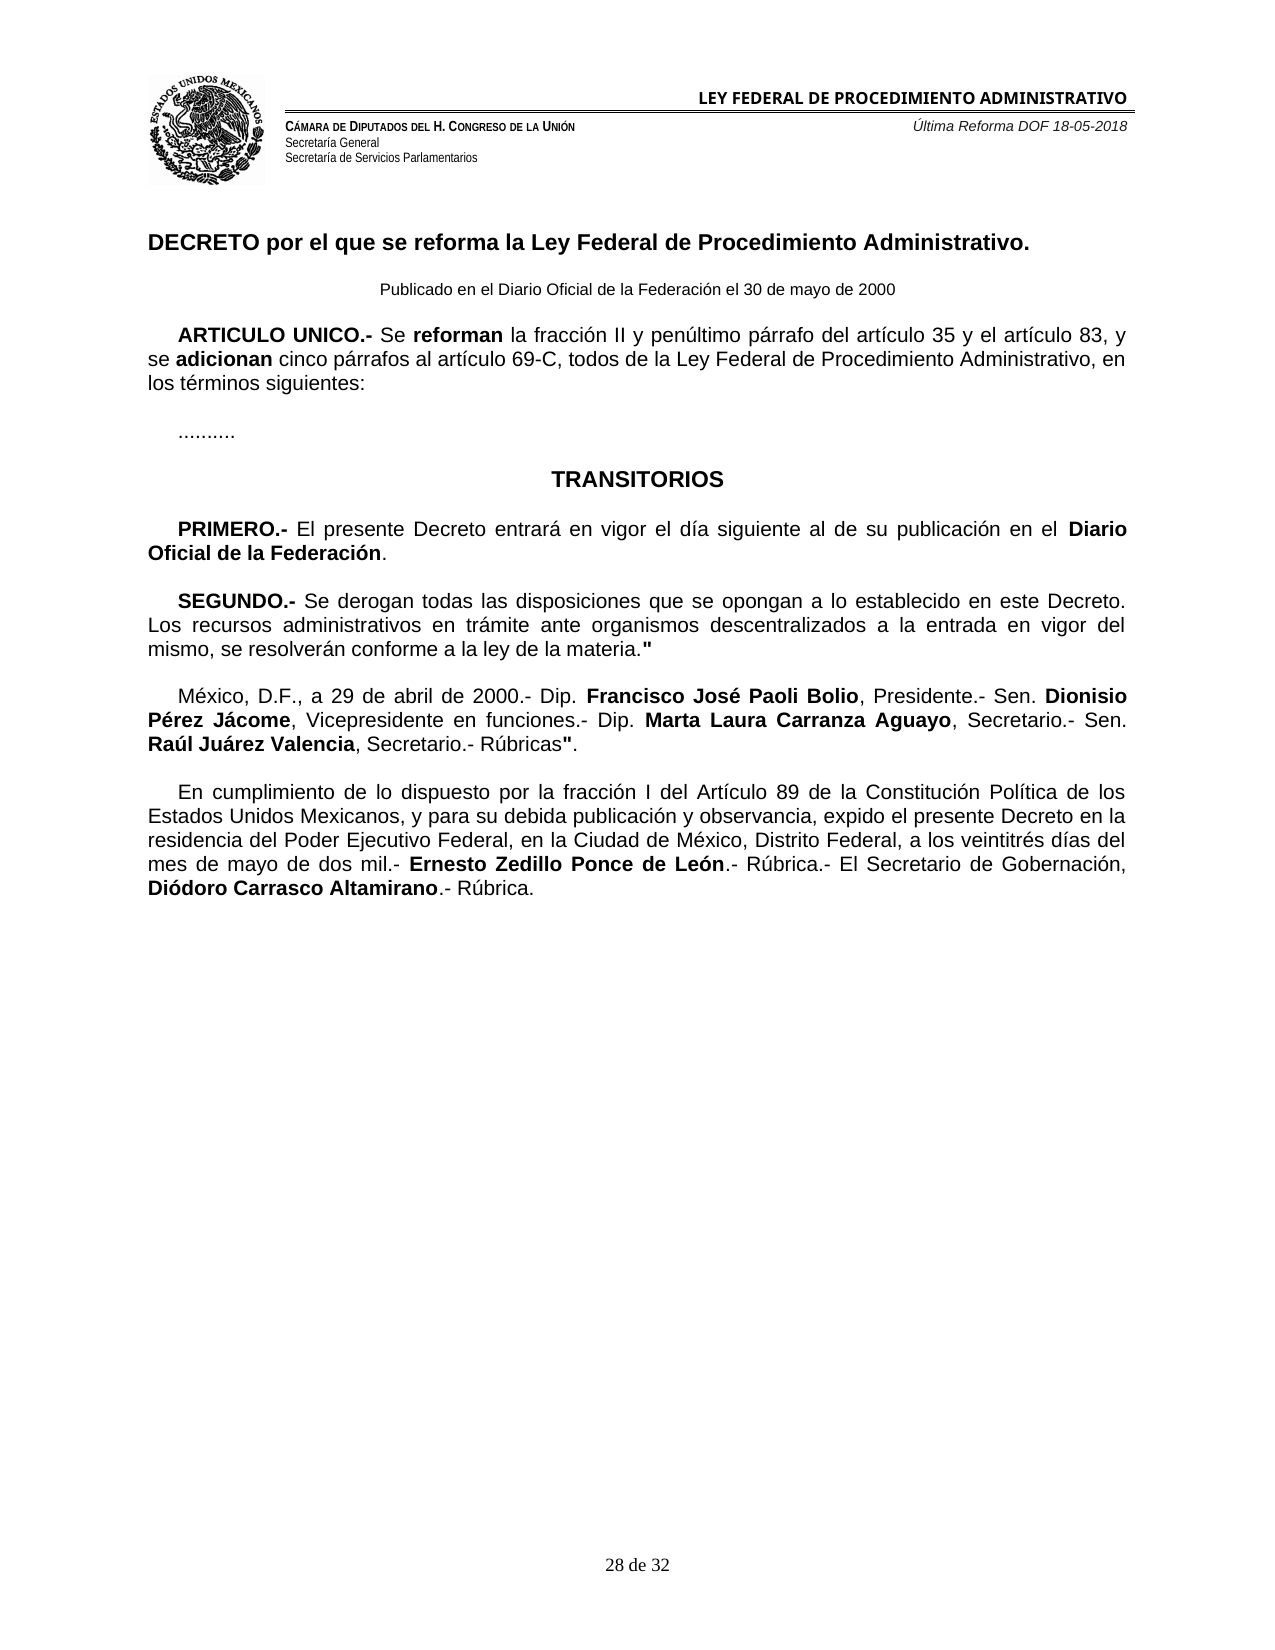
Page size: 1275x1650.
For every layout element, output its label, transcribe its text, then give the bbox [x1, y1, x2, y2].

text PRIMERO.- El presente Decreto entrará en vigor el día siguiente al de su publicación en el Diario Oficial de la Federación. [148, 517, 1127, 564]
text SEGUNDO.- Se derogan todas las disposiciones que se opongan a lo establecido en este Decreto. Los recursos administrativos en trámite ante organismos descentralizados a la entrada en vigor del mismo, se resolverán conforme a la ley de la materia." [148, 588, 1127, 660]
text ARTICULO UNICO.- Se reforman la fracción II y penúltimo párrafo del artículo 35 y el artículo 83, y se adicionan cinco párrafos al artículo 69-C, todos de la Ley Federal de Procedimiento Administrativo, en los términos siguientes: [148, 323, 1127, 394]
text En cumplimiento de lo dispuesto por la fracción I del Artículo 89 de la Constitución Política de los Estados Unidos Mexicanos, y para su debida publicación y observancia, expido el presente Decreto en la residencia del Poder Ejecutivo Federal, en la Ciudad de México, Distrito Federal, a los veintitrés días del mes de mayo de dos mil.- Ernesto Zedillo Ponce de León.- Rúbrica.- El Secretario de Gobernación, Diódoro Carrasco Altamirano.- Rúbrica. [148, 780, 1127, 900]
text México, D.F., a 29 de abril de 2000.- Dip. Francisco José Paoli Bolio, Presidente.- Sen. Dionisio Pérez Jácome, Vicepresidente en funciones.- Dip. Marta Laura Carranza Aguayo, Secretario.- Sen. Raúl Juárez Valencia, Secretario.- Rúbricas". [148, 684, 1127, 756]
text .......... [148, 418, 1127, 442]
text DECRETO por el que se reforma la Ley Federal de Procedimiento Administrativo. [148, 229, 1127, 256]
text TRANSITORIOS [148, 466, 1127, 493]
text Publicado en el Diario Oficial de la Federación el 30 de mayo de 2000 [148, 279, 1127, 299]
